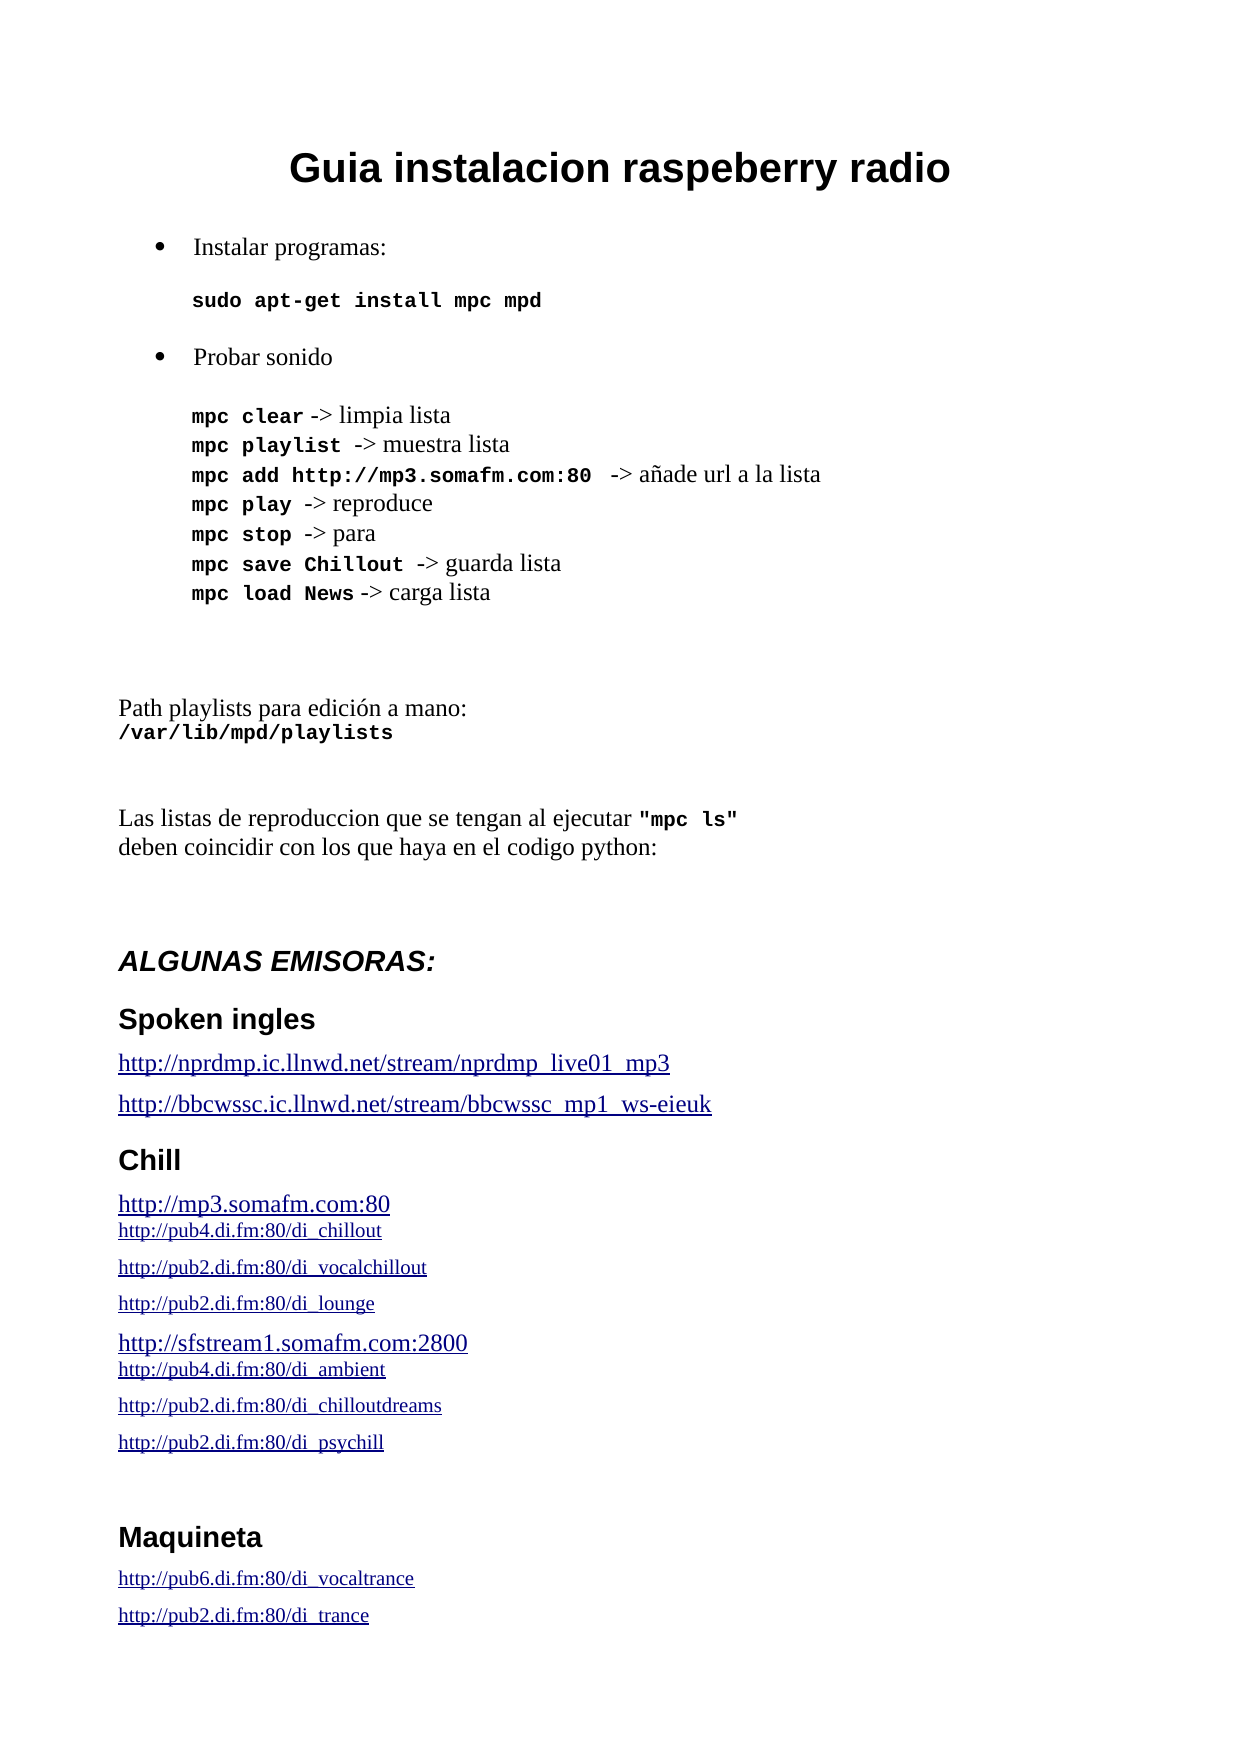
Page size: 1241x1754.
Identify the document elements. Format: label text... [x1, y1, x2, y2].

list Instalar programas: [156, 232, 1122, 261]
text mpc clear -> limpia lista [118, 400, 1122, 429]
list Spoken ingles [118, 1002, 1122, 1036]
text Path playlists para edición a mano: [118, 693, 1122, 722]
text http://pub4.di.fm:80/di_chillout [118, 1218, 1122, 1242]
text http://nprdmp.ic.llnwd.net/stream/nprdmp_live01_mp3 [118, 1048, 1122, 1077]
text http://pub2.di.fm:80/di_lounge [118, 1291, 1122, 1315]
text mpc stop -> para [118, 518, 1122, 548]
text http://pub2.di.fm:80/di_trance [118, 1603, 1122, 1627]
text mpc play -> reproduce [118, 488, 1122, 518]
list Chill [118, 1143, 1122, 1177]
text http://pub4.di.fm:80/di_ambient [118, 1357, 1122, 1381]
list Maquineta [118, 1520, 1122, 1553]
text mpc save Chillout -> guarda lista [118, 548, 1122, 577]
text mpc load News -> carga lista [118, 577, 1122, 607]
text sudo apt-get install mpc mpd [118, 290, 1122, 313]
text http://pub2.di.fm:80/di_chilloutdreams [118, 1393, 1122, 1417]
text Las listas de reproduccion que se tengan al ejecutar "mpc ls" [118, 803, 1122, 832]
text http://bbcwssc.ic.llnwd.net/stream/bbcwssc_mp1_ws-eieuk [118, 1089, 1122, 1118]
text deben coincidir con los que haya en el codigo python: [118, 832, 1122, 861]
text mpc playlist -> muestra lista [118, 429, 1122, 459]
text http://sfstream1.somafm.com:2800 [118, 1328, 1122, 1357]
text http://pub2.di.fm:80/di_vocalchillout [118, 1255, 1122, 1279]
text mpc add http://mp3.somafm.com:80 -> añade url a la lista [118, 459, 1122, 488]
text http://mp3.somafm.com:80 [118, 1189, 1122, 1218]
text http://pub2.di.fm:80/di_psychill [118, 1430, 1122, 1454]
list ALGUNAS EMISORAS: [118, 944, 1122, 977]
list Guia instalacion raspeberry radio [118, 143, 1122, 191]
list Probar sonido [156, 342, 1122, 371]
text /var/lib/mpd/playlists [118, 722, 1122, 745]
text http://pub6.di.fm:80/di_vocaltrance [118, 1566, 1122, 1590]
